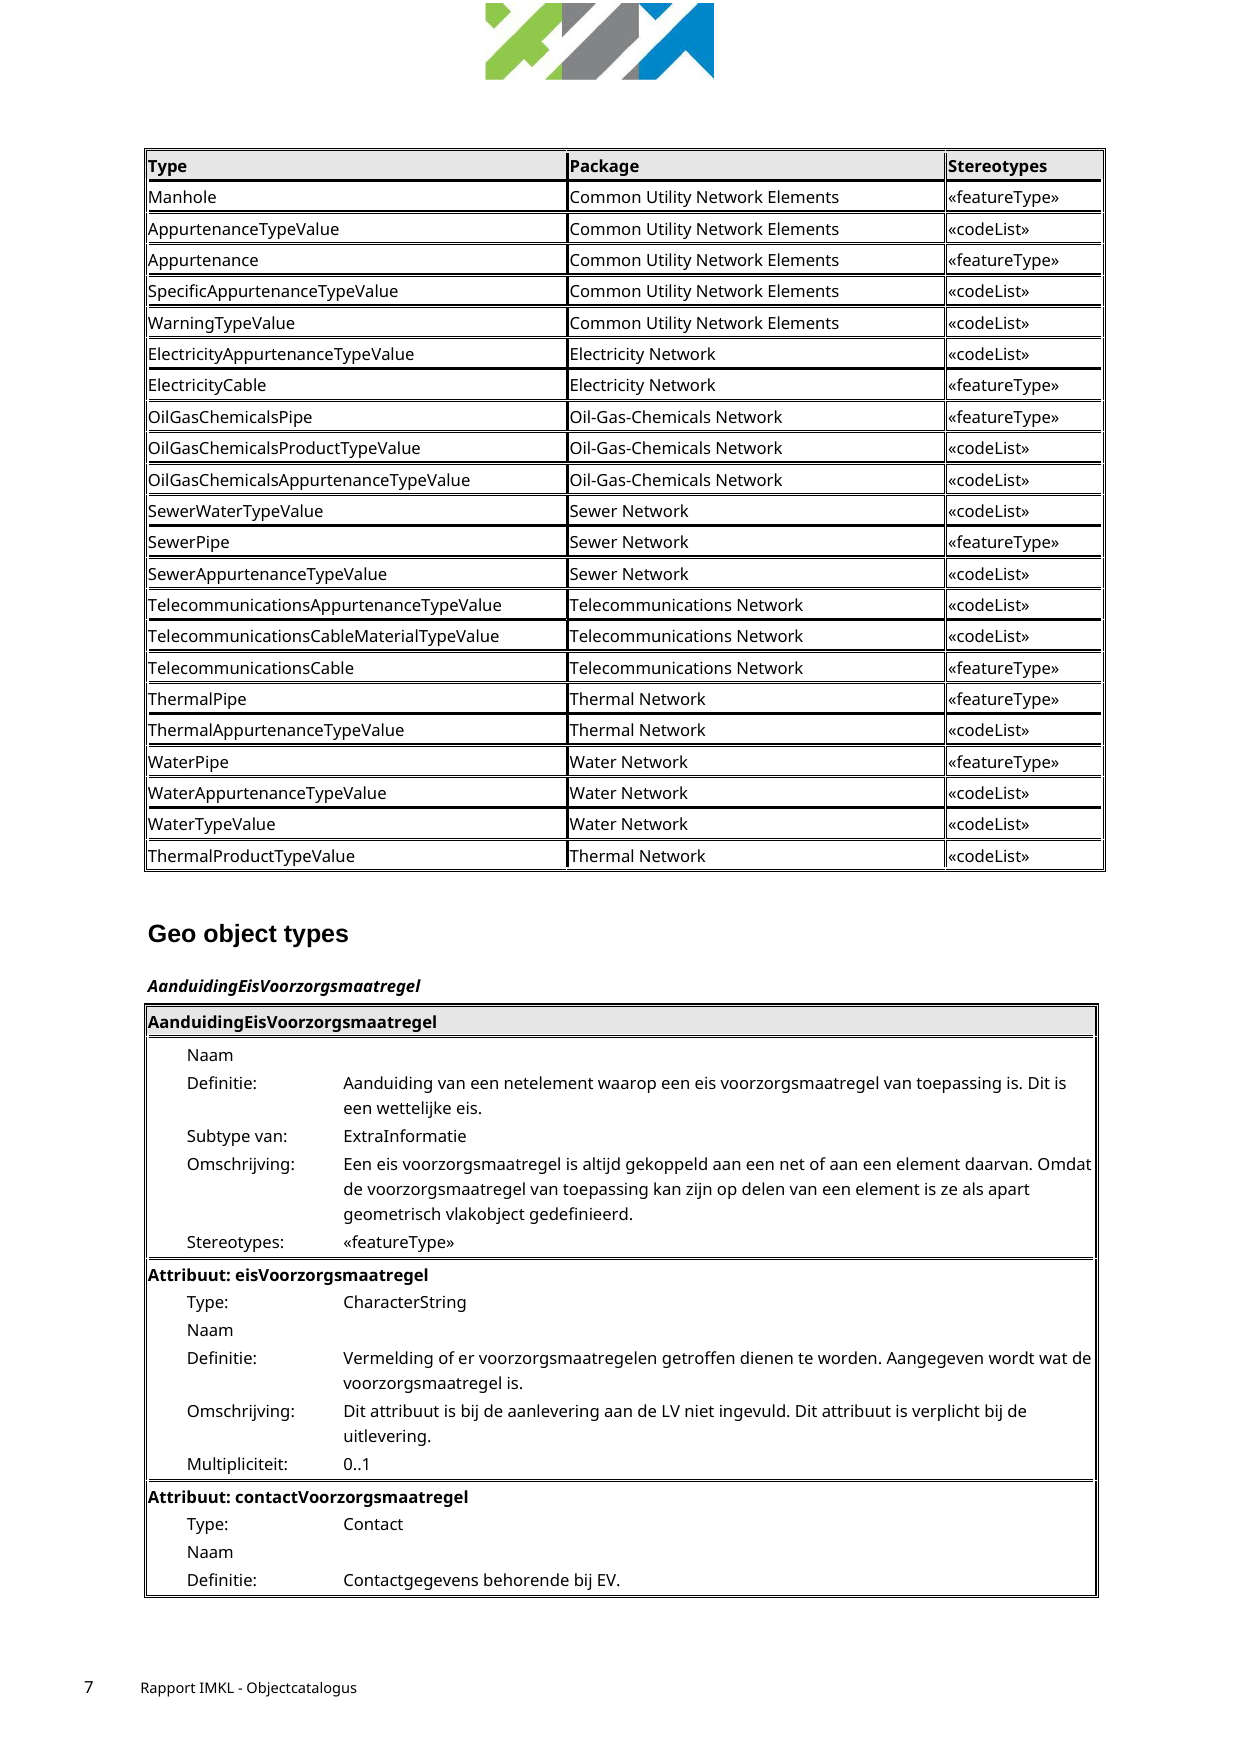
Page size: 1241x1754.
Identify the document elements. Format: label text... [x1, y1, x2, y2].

table_header Type [145, 149, 567, 179]
table_cell «codeList» [946, 838, 1103, 869]
table_cell Sewer Network [569, 527, 944, 555]
table_cell WarningTypeValue [147, 304, 566, 336]
picture [656, 50, 714, 80]
table_cell Electricity Network [569, 339, 944, 367]
picture [485, 3, 697, 80]
table_cell «codeList» [947, 493, 1103, 524]
subtitle AanduidingEisVoorzorgsmaatregel [148, 972, 1093, 997]
table_cell Common Utility Network Elements [569, 277, 944, 304]
table_cell «codeList» [947, 806, 1103, 837]
table_cell «featureType» [946, 242, 1104, 273]
table_cell Appurtenance [145, 242, 567, 273]
table_cell ThermalProductTypeValue [147, 838, 567, 869]
table_cell «codeList» [946, 336, 1104, 367]
table_header Stereotypes [946, 151, 1103, 179]
table_cell Thermal Network [569, 684, 944, 712]
table_cell Common Utility Network Elements [569, 182, 944, 210]
table_cell «featureType» [947, 524, 1103, 555]
table_cell AppurtenanceTypeValue [147, 210, 566, 242]
table_cell Electricity Network [569, 370, 944, 398]
table_cell Thermal Network [569, 715, 944, 743]
table_cell Thermal Network [567, 841, 946, 869]
table_cell «featureType» [947, 399, 1103, 430]
table_cell «codeList» [947, 555, 1103, 587]
table_cell WaterAppurtenanceTypeValue [145, 775, 567, 806]
table_cell Oil-Gas-Chemicals Network [569, 402, 944, 430]
table_cell TelecommunicationsCable [147, 649, 566, 681]
table_cell «featureType» [947, 179, 1103, 210]
table_cell «codeList» [947, 461, 1103, 492]
table_cell «codeList» [946, 587, 1104, 618]
table_cell Telecommunications Network [569, 590, 944, 618]
table_cell Common Utility Network Elements [569, 308, 944, 336]
table_cell Oil-Gas-Chemicals Network [569, 433, 944, 461]
table_cell «featureType» [946, 681, 1104, 712]
table_cell Attribuut: eisVoorzorgsmaatregel [145, 1257, 1097, 1479]
table_cell WaterTypeValue [147, 806, 566, 837]
table_cell «featureType» [947, 743, 1103, 775]
table_cell Sewer Network [569, 559, 944, 587]
table_cell «codeList» [947, 618, 1104, 649]
table_cell ElectricityAppurtenanceTypeValue [145, 336, 567, 367]
table_cell Telecommunications Network [569, 621, 944, 649]
table_cell OilGasChemicalsAppurtenanceTypeValue [147, 461, 566, 492]
table_cell «codeList» [947, 210, 1103, 242]
table_cell «featureType» [947, 649, 1103, 681]
table_cell TelecommunicationsAppurtenanceTypeValue [145, 587, 567, 618]
table_cell Sewer Network [569, 496, 944, 524]
table_cell TelecommunicationsCableMaterialTypeValue [145, 618, 566, 649]
table_cell Water Network [569, 747, 944, 775]
table_cell «codeList» [947, 304, 1103, 336]
table_cell ThermalPipe [145, 681, 567, 712]
table_cell Common Utility Network Elements [569, 245, 944, 273]
table_cell SpecificAppurtenanceTypeValue [147, 273, 566, 304]
table_cell SewerPipe [147, 524, 566, 555]
table_cell [147, 1035, 1096, 1257]
table_cell WaterPipe [147, 743, 566, 775]
table_cell OilGasChemicalsProductTypeValue [145, 430, 567, 461]
table_cell «codeList» [947, 712, 1103, 743]
table_cell Water Network [569, 778, 944, 806]
table_cell Attribuut: contactVoorzorgsmaatregel [145, 1479, 1097, 1594]
table_header Package [567, 151, 946, 179]
table_cell SewerWaterTypeValue [147, 493, 566, 524]
table_cell «codeList» [946, 775, 1104, 806]
table_cell SewerAppurtenanceTypeValue [147, 555, 566, 587]
table_cell ElectricityCable [147, 367, 566, 398]
table_cell OilGasChemicalsPipe [147, 399, 566, 430]
table_cell «featureType» [947, 367, 1103, 398]
table_cell «codeList» [946, 430, 1104, 461]
table_cell Water Network [569, 809, 944, 837]
table_cell Common Utility Network Elements [569, 214, 944, 242]
table_header AanduidingEisVoorzorgsmaatregel [147, 1007, 1095, 1034]
table_cell Manhole [147, 179, 566, 210]
subtitle Geo object types [148, 922, 1093, 947]
table_cell Telecommunications Network [569, 653, 944, 681]
table_cell «codeList» [947, 273, 1103, 304]
table_cell ThermalAppurtenanceTypeValue [147, 712, 566, 743]
table_cell Oil-Gas-Chemicals Network [569, 465, 944, 492]
